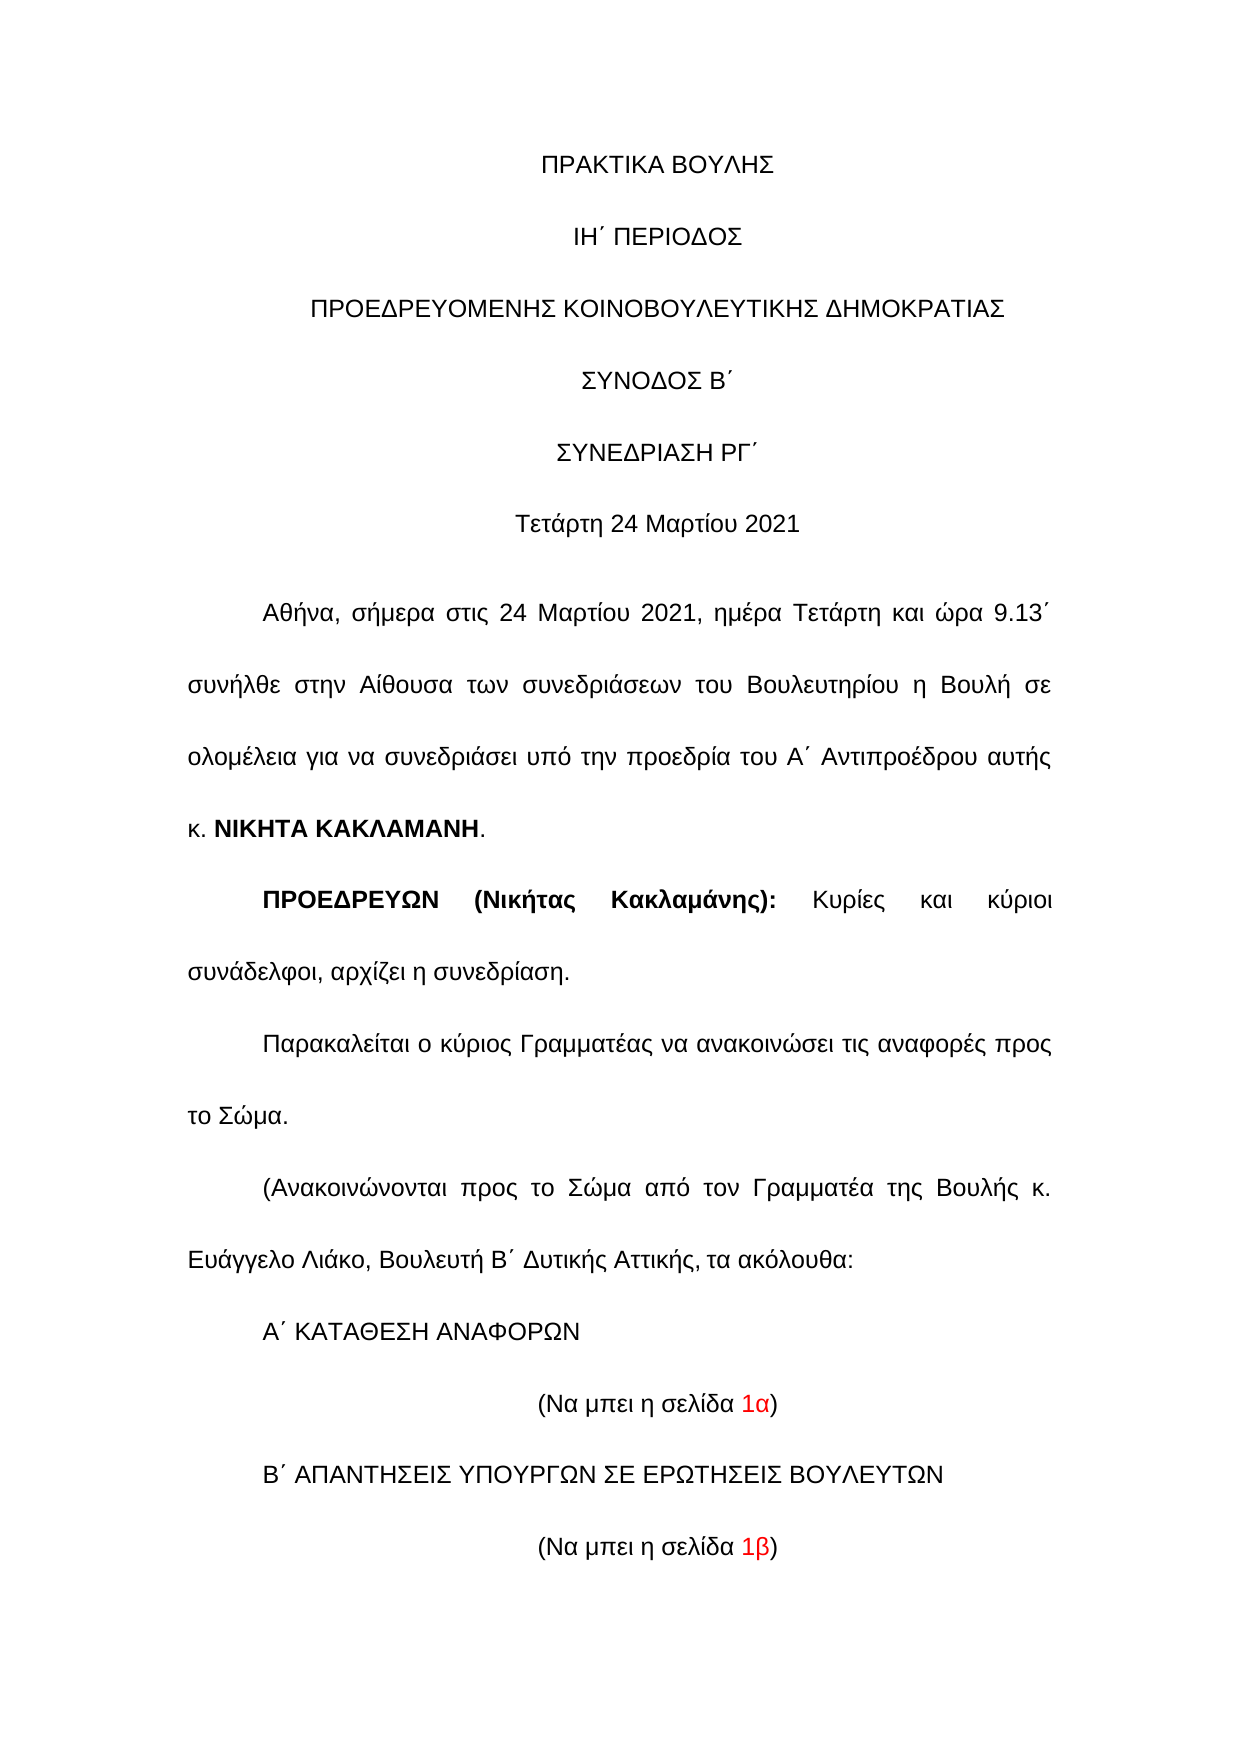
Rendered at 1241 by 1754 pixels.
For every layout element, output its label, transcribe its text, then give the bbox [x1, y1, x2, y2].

text (Να μπει η σελίδα 1α) [187, 1388, 1053, 1417]
text ΣΥΝΕΔΡΙΑΣΗ ΡΓ΄ [187, 437, 1053, 466]
text Αθήνα, σήμερα στις 24 Μαρτίου 2021, ημέρα Τετάρτη και ώρα 9.13΄ συνήλθε στην Αίθουσα των συνεδριάσεων του Βουλευτηρίου η Βουλή σε ολομέλεια για να συνεδριάσει υπό την προεδρία του Α΄ Αντιπροέδρου αυτής κ. ΝΙΚΗΤΑ ΚΑΚΛΑΜΑΝΗ. [187, 598, 1053, 842]
text ΙΗ΄ ΠΕΡΙΟΔΟΣ [187, 222, 1053, 251]
text ΣΥΝΟΔΟΣ B΄ [187, 366, 1053, 394]
text Α΄ ΚΑΤΑΘΕΣΗ ΑΝΑΦΟΡΩΝ [187, 1317, 1053, 1345]
text Παρακαλείται ο κύριος Γραμματέας να ανακοινώσει τις αναφορές προς το Σώμα. [187, 1029, 1053, 1130]
text ΠΡΟΕΔΡΕΥΟΜΕΝΗΣ ΚΟΙΝΟΒΟΥΛΕΥΤΙΚΗΣ ΔΗΜΟΚΡΑΤΙΑΣ [187, 294, 1053, 322]
text Τετάρτη 24 Μαρτίου 2021 [187, 509, 1053, 538]
text ΠΡΟΕΔΡΕΥΩΝ (Νικήτας Κακλαμάνης): Κυρίες και κύριοι συνάδελφοι, αρχίζει η συνεδρίαση. [187, 885, 1053, 986]
text ΠΡΑΚΤΙΚΑ ΒΟΥΛΗΣ [187, 150, 1053, 179]
text (Ανακοινώνονται προς το Σώμα από τον Γραμματέα της Βουλής κ. Ευάγγελο Λιάκο, Βουλευτή Β΄ Δυτικής Αττικής, τα ακόλουθα: [187, 1173, 1053, 1273]
text Β΄ ΑΠΑΝΤΗΣΕΙΣ ΥΠΟΥΡΓΩΝ ΣΕ ΕΡΩΤΗΣΕΙΣ ΒΟΥΛΕΥΤΩΝ [187, 1460, 1053, 1489]
text (Να μπει η σελίδα 1β) [187, 1532, 1053, 1561]
